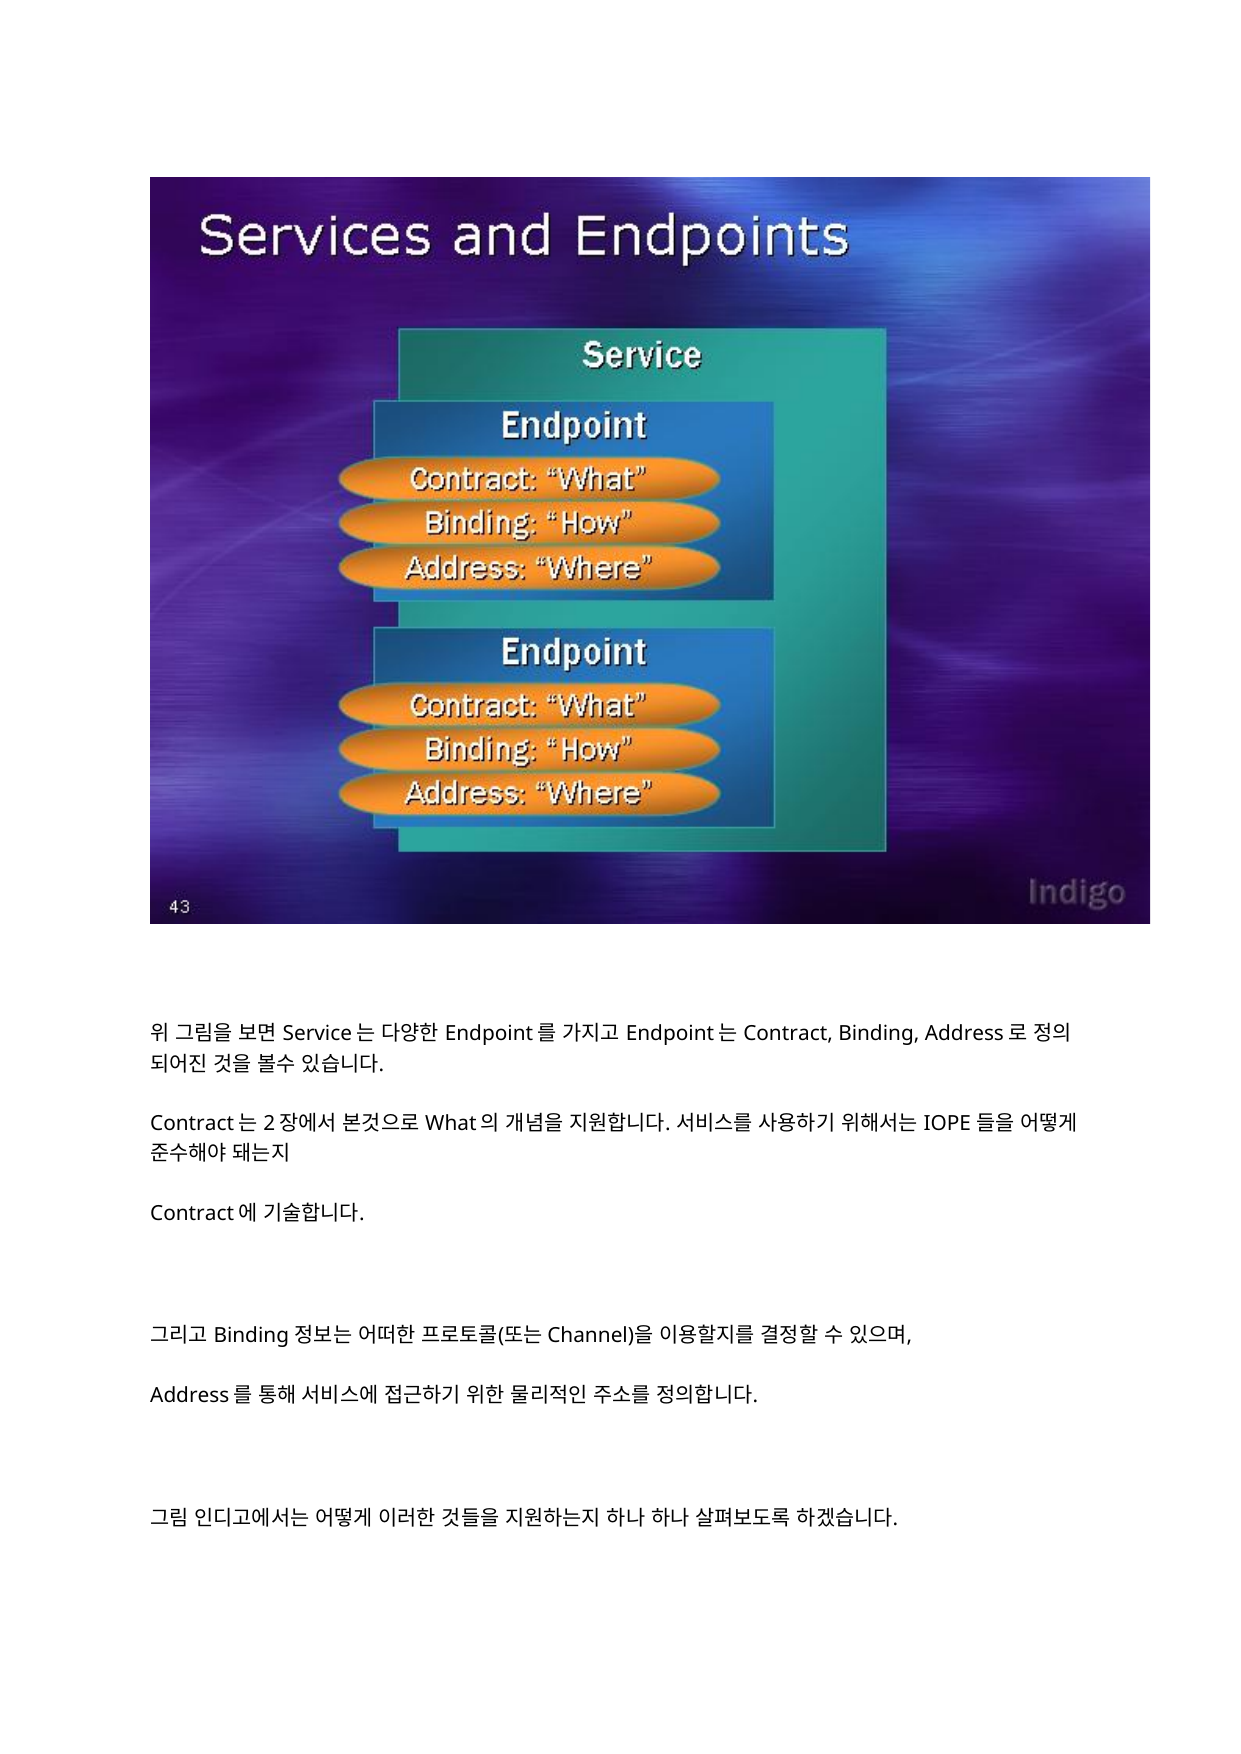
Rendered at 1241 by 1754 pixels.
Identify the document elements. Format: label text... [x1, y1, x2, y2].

text Contract에 기술합니다. [150, 1196, 1090, 1226]
text Contract는 2장에서 본것으로 What의 개념을 지원합니다. 서비스를 사용하기 위해서는 IOPE 들을 어떻게 준수해야 돼는지 [150, 1106, 1090, 1167]
text 그림 인디고에서는 어떻게 이러한 것들을 지원하는지 하나 하나 살펴보도록 하겠습니다. [150, 1501, 1090, 1531]
picture [150, 177, 1150, 924]
text Address를 통해 서비스에 접근하기 위한 물리적인 주소를 정의합니다. [150, 1378, 1090, 1408]
text 위 그림을 보면 Service는 다양한 Endpoint를 가지고 Endpoint는 Contract, Binding, Address로 정의 되어진 것을 볼수 있습니다. [150, 1016, 1090, 1077]
text 그리고 Binding 정보는 어떠한 프로토콜(또는 Channel)을 이용할지를 결정할 수 있으며, [150, 1319, 1090, 1349]
